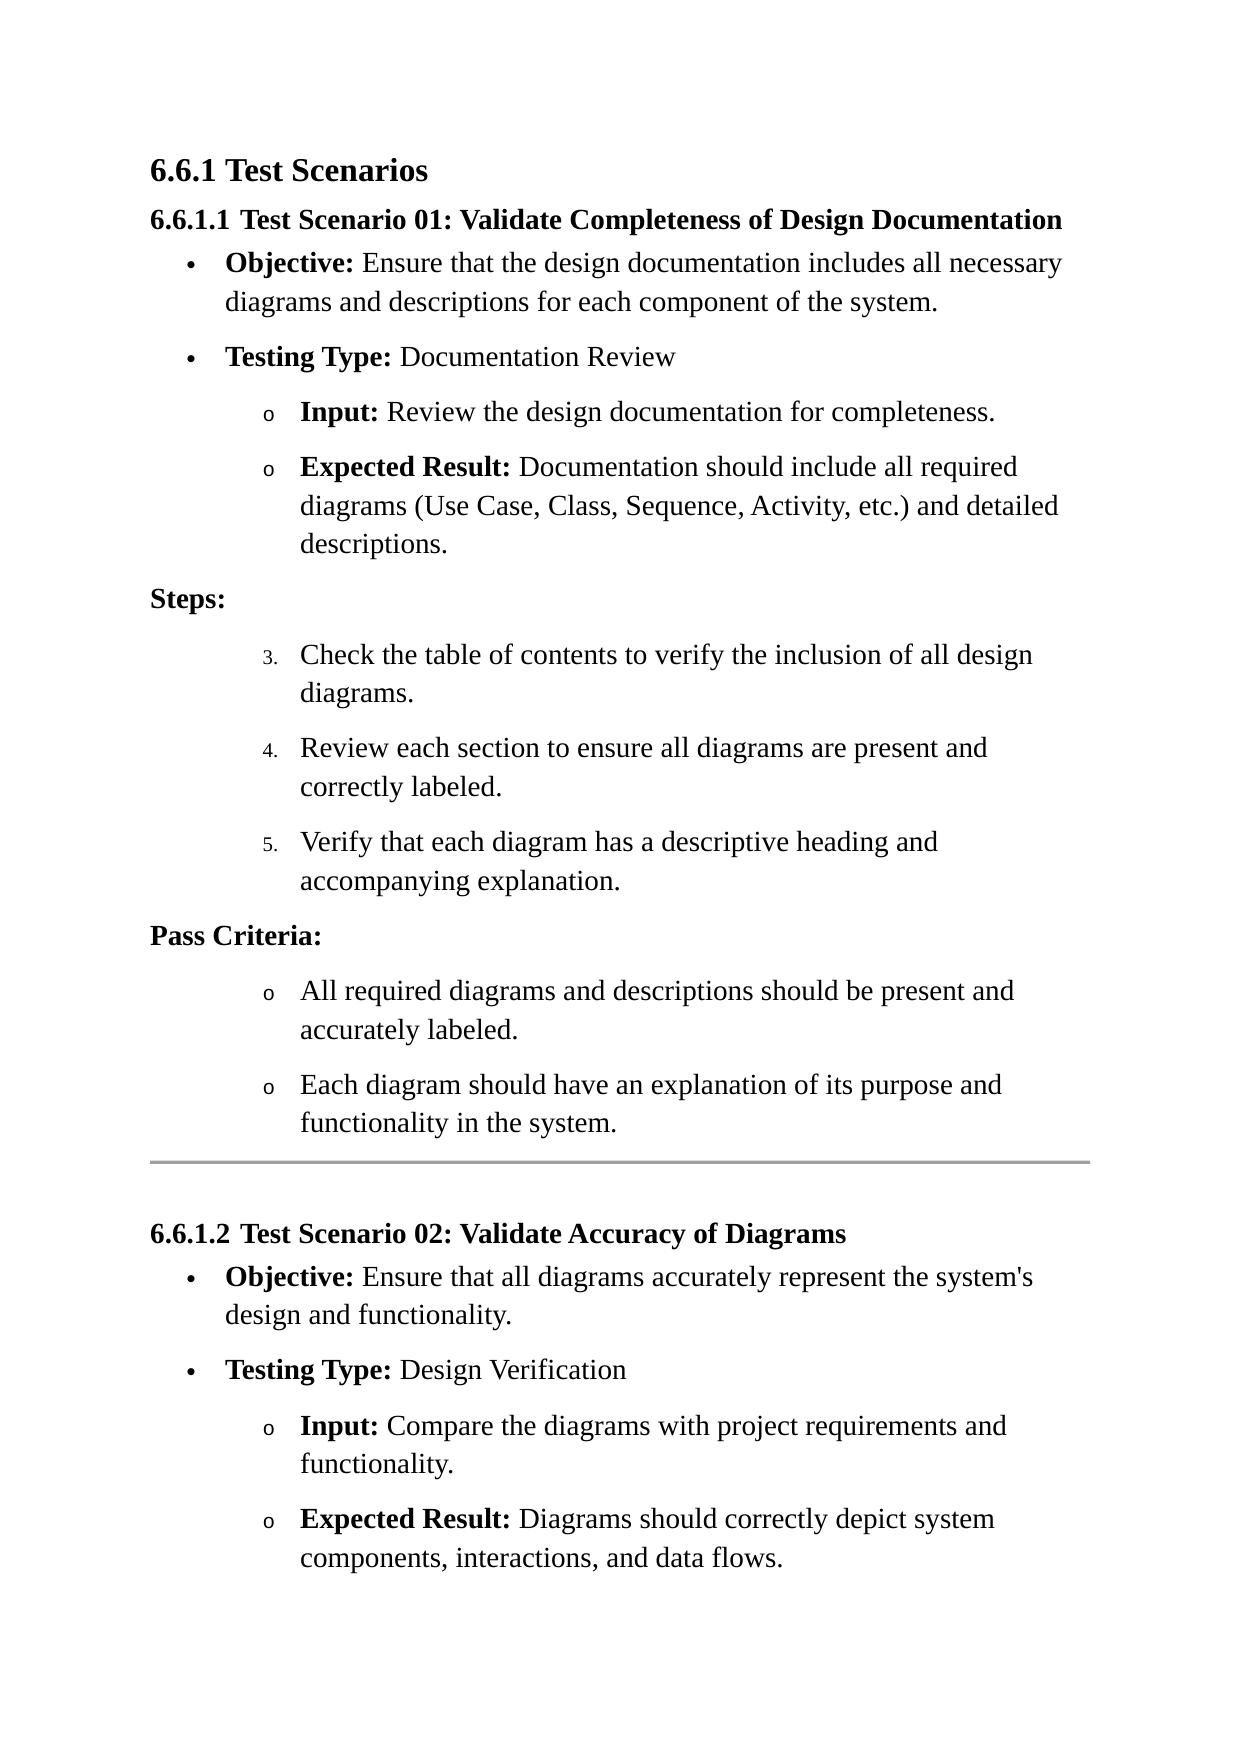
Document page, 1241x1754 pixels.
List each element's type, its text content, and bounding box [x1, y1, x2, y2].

text Steps: [150, 582, 1090, 615]
list Input: Compare the diagrams with project requirements and functionality. [262, 1408, 1090, 1480]
list Expected Result: Diagrams should correctly depict system components, interactions, and data flows. [262, 1501, 1090, 1573]
list Objective: Ensure that all diagrams accurately represent the system's design and functionality. [187, 1259, 1090, 1331]
text Pass Criteria: [150, 918, 1090, 952]
subtitle Test Scenarios [150, 150, 1090, 188]
subtitle Test Scenario 01: Validate Completeness of Design Documentation [150, 202, 1090, 236]
list Testing Type: Design Verification [187, 1352, 1090, 1386]
list Testing Type: Documentation Review [187, 339, 1090, 372]
list Review each section to ensure all diagrams are present and correctly labeled. [262, 731, 1090, 803]
list Check the table of contents to verify the inclusion of all design diagrams. [262, 637, 1090, 709]
subtitle Test Scenario 02: Validate Accuracy of Diagrams [150, 1216, 1090, 1249]
list All required diagrams and descriptions should be present and accurately labeled. [262, 973, 1090, 1045]
list Expected Result: Documentation should include all required diagrams (Use Case, Class, Sequence, Activity, etc.) and detailed descriptions. [262, 449, 1090, 560]
list Each diagram should have an explanation of its purpose and functionality in the system. [262, 1067, 1090, 1139]
list Verify that each diagram has a descriptive heading and accompanying explanation. [262, 824, 1090, 896]
list Input: Review the design documentation for completeness. [262, 394, 1090, 428]
list Objective: Ensure that the design documentation includes all necessary diagrams and descriptions for each component of the system. [187, 245, 1090, 317]
